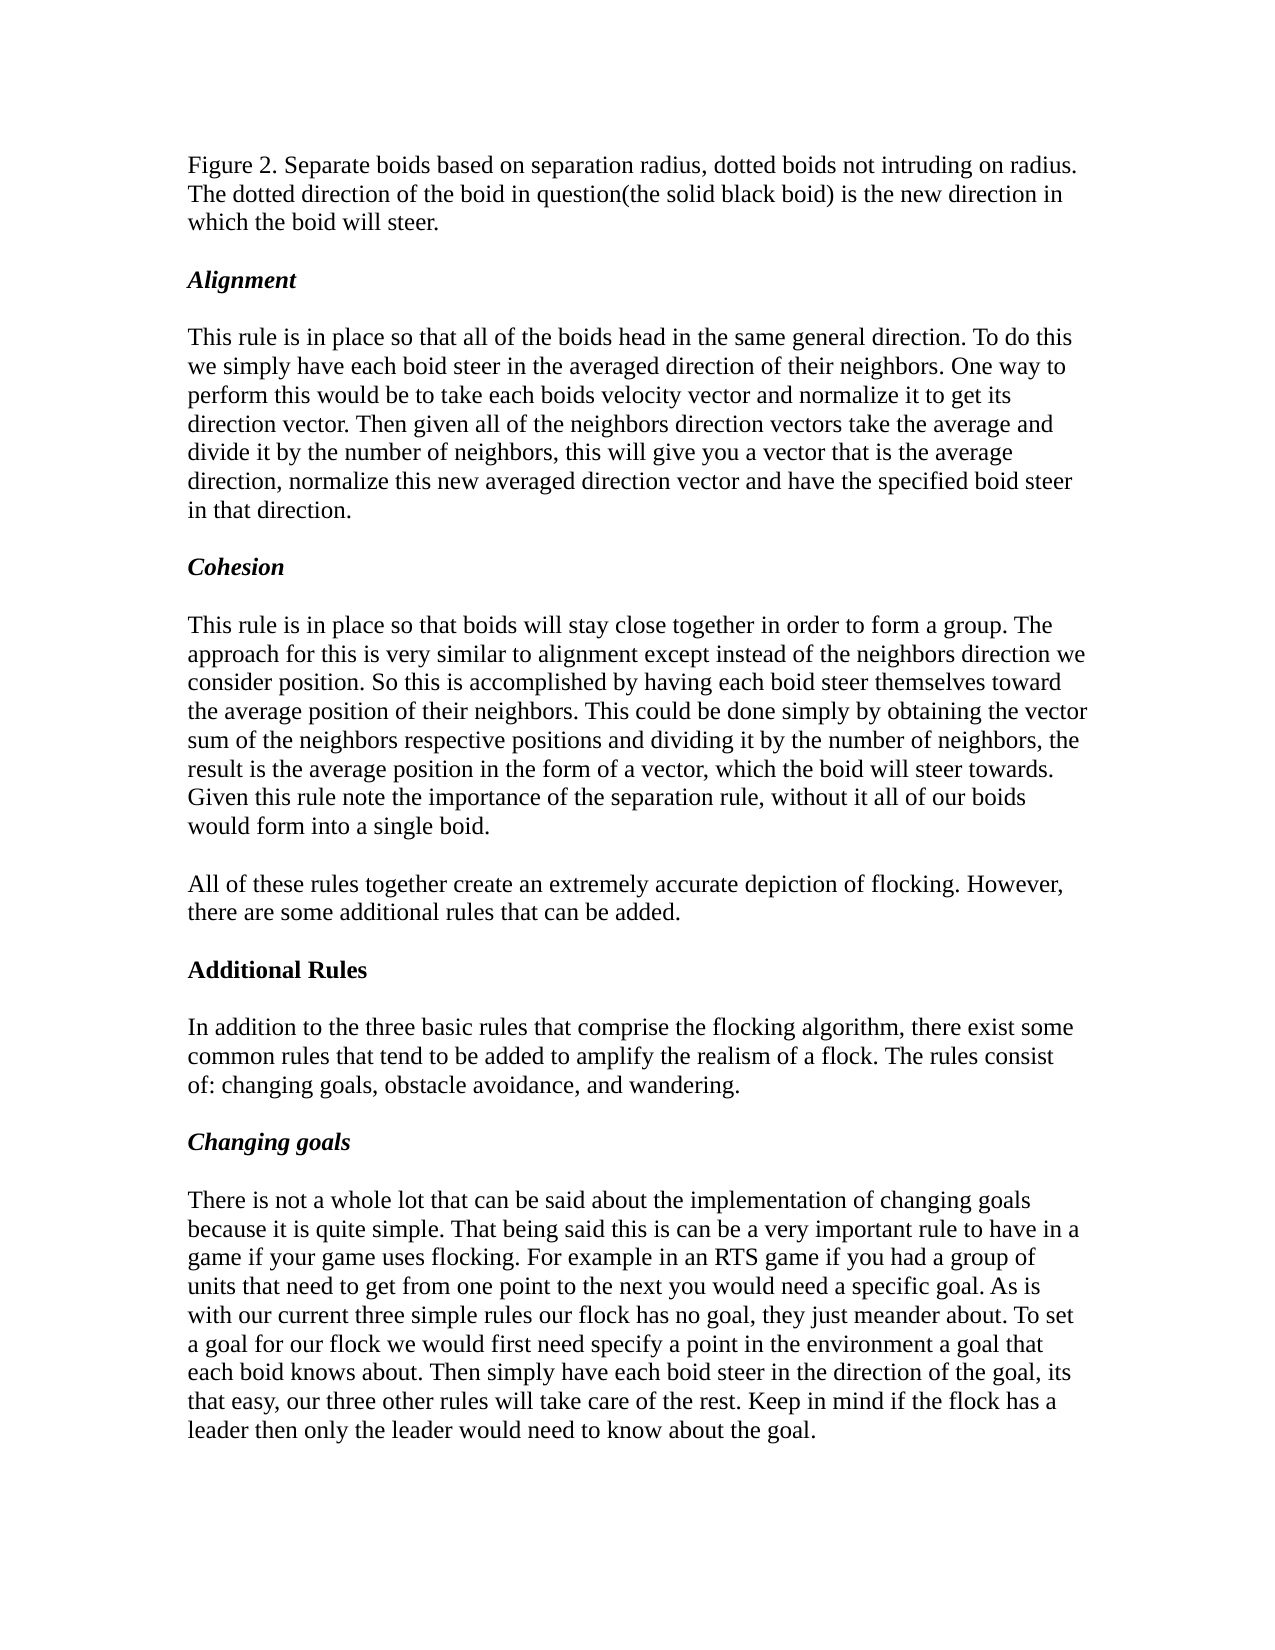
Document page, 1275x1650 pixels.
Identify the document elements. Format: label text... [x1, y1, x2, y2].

text Figure 2. Separate boids based on separation radius, dotted boids not intruding on radius. [187, 150, 1087, 179]
text This rule is in place so that all of the boids head in the same general direction. To do this we simply have each boid steer in the averaged direction of their neighbors. One way to perform this would be to take each boids velocity vector and normalize it to get its direction vector. Then given all of the neighbors direction vectors take the average and divide it by the number of neighbors, this will give you a vector that is the average direction, normalize this new averaged direction vector and have the specified boid steer in that direction. [187, 322, 1087, 524]
subtitle Cohesion [187, 552, 1087, 581]
text There is not a whole lot that can be said about the implementation of changing goals because it is quite simple. That being said this is can be a very important rule to have in a game if your game uses flocking. For example in an RTS game if you had a group of units that need to get from one point to the next you would need a specific goal. As is with our current three simple rules our flock has no goal, they just meander about. To set a goal for our flock we would first need specify a point in the environment a goal that each boid knows about. Then simply have each boid steer in the direction of the goal, its that easy, our three other rules will take care of the rest. Keep in mind if the flock has a leader then only the leader would need to know about the goal. [187, 1185, 1087, 1444]
text All of these rules together create an extremely accurate depiction of flocking. However, there are some additional rules that can be added. [187, 869, 1087, 926]
subtitle Alignment [187, 265, 1087, 294]
text The dotted direction of the boid in question(the solid black boid) is the new direction in which the boid will steer. [187, 179, 1087, 236]
text In addition to the three basic rules that comprise the flocking algorithm, there exist some common rules that tend to be added to amplify the realism of a flock. The rules consist of: changing goals, obstacle avoidance, and wandering. [187, 1012, 1087, 1099]
text This rule is in place so that boids will stay close together in order to form a group. The approach for this is very similar to alignment except instead of the neighbors direction we consider position. So this is accomplished by having each boid steer themselves toward the average position of their neighbors. This could be done simply by obtaining the vector sum of the neighbors respective positions and dividing it by the number of neighbors, the result is the average position in the form of a vector, which the boid will steer towards. Given this rule note the importance of the separation rule, without it all of our boids would form into a single boid. [187, 610, 1087, 840]
subtitle Additional Rules [187, 955, 1087, 984]
subtitle Changing goals [187, 1127, 1087, 1156]
